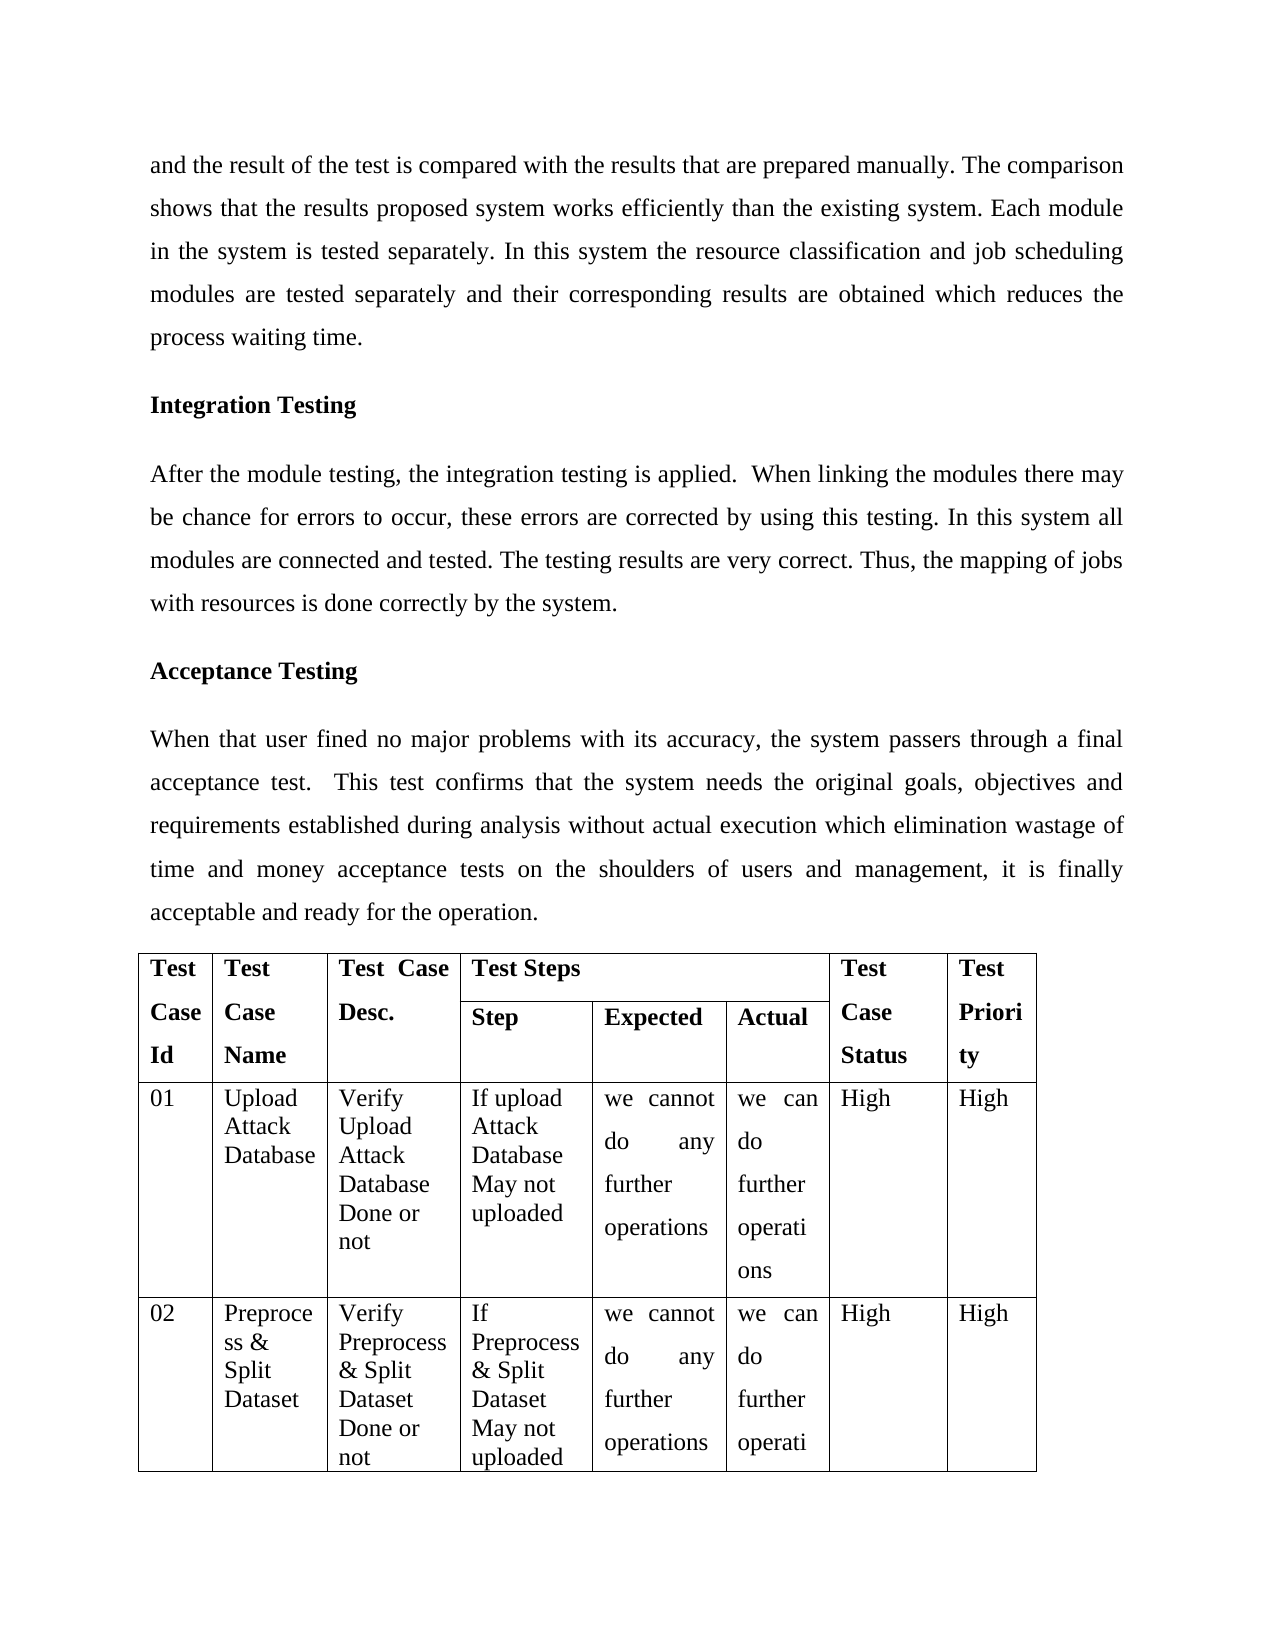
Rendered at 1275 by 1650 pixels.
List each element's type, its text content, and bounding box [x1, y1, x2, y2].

table_cell 02 [139, 1298, 212, 1471]
table_cell Verify Upload Attack Database Done or not [328, 1083, 460, 1297]
table_cell Step [461, 1002, 592, 1082]
table_cell High [830, 1083, 947, 1297]
table_header Test Case Id [139, 954, 212, 1082]
table_header Test Case Status [830, 954, 947, 1082]
table_header Test Case Desc. [328, 954, 460, 1082]
table_header Test Steps [461, 954, 829, 1001]
table_cell we can do further operations [727, 1083, 829, 1297]
table_cell 01 [139, 1083, 212, 1297]
table_cell Upload Attack Database [213, 1083, 327, 1297]
table_cell If upload Attack Database May not uploaded [461, 1083, 592, 1297]
table_cell we cannot do any further operations [593, 1083, 726, 1297]
table_header Test Priority [948, 954, 1036, 1082]
table_cell High [830, 1298, 947, 1471]
table_header Test Case Name [213, 954, 327, 1082]
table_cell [213, 1298, 327, 1471]
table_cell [328, 1298, 460, 1471]
table_cell High [948, 1298, 1036, 1471]
table_cell Actual [727, 1002, 829, 1082]
table_cell Expected [593, 1002, 726, 1082]
text When that user fined no major problems with its accuracy, the system passers through a final acceptance test. This test confirms that the system needs the original goals, objectives and requirements established during analysis without actual execution which elimination wastage of time and money acceptance tests on the shoulders of users and management, it is finally acceptable and ready for the operation. [150, 724, 1125, 926]
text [150, 150, 1125, 351]
text Acceptance Testing [150, 656, 1125, 685]
table_cell High [948, 1083, 1036, 1297]
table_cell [593, 1298, 726, 1471]
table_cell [461, 1298, 592, 1471]
text After the module testing, the integration testing is applied. When linking the modules there may be chance for errors to occur, these errors are corrected by using this testing. In this system all modules are connected and tested. The testing results are very correct. Thus, the mapping of jobs with resources is done correctly by the system. [150, 459, 1125, 617]
text Integration Testing [150, 391, 1125, 419]
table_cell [727, 1298, 829, 1471]
